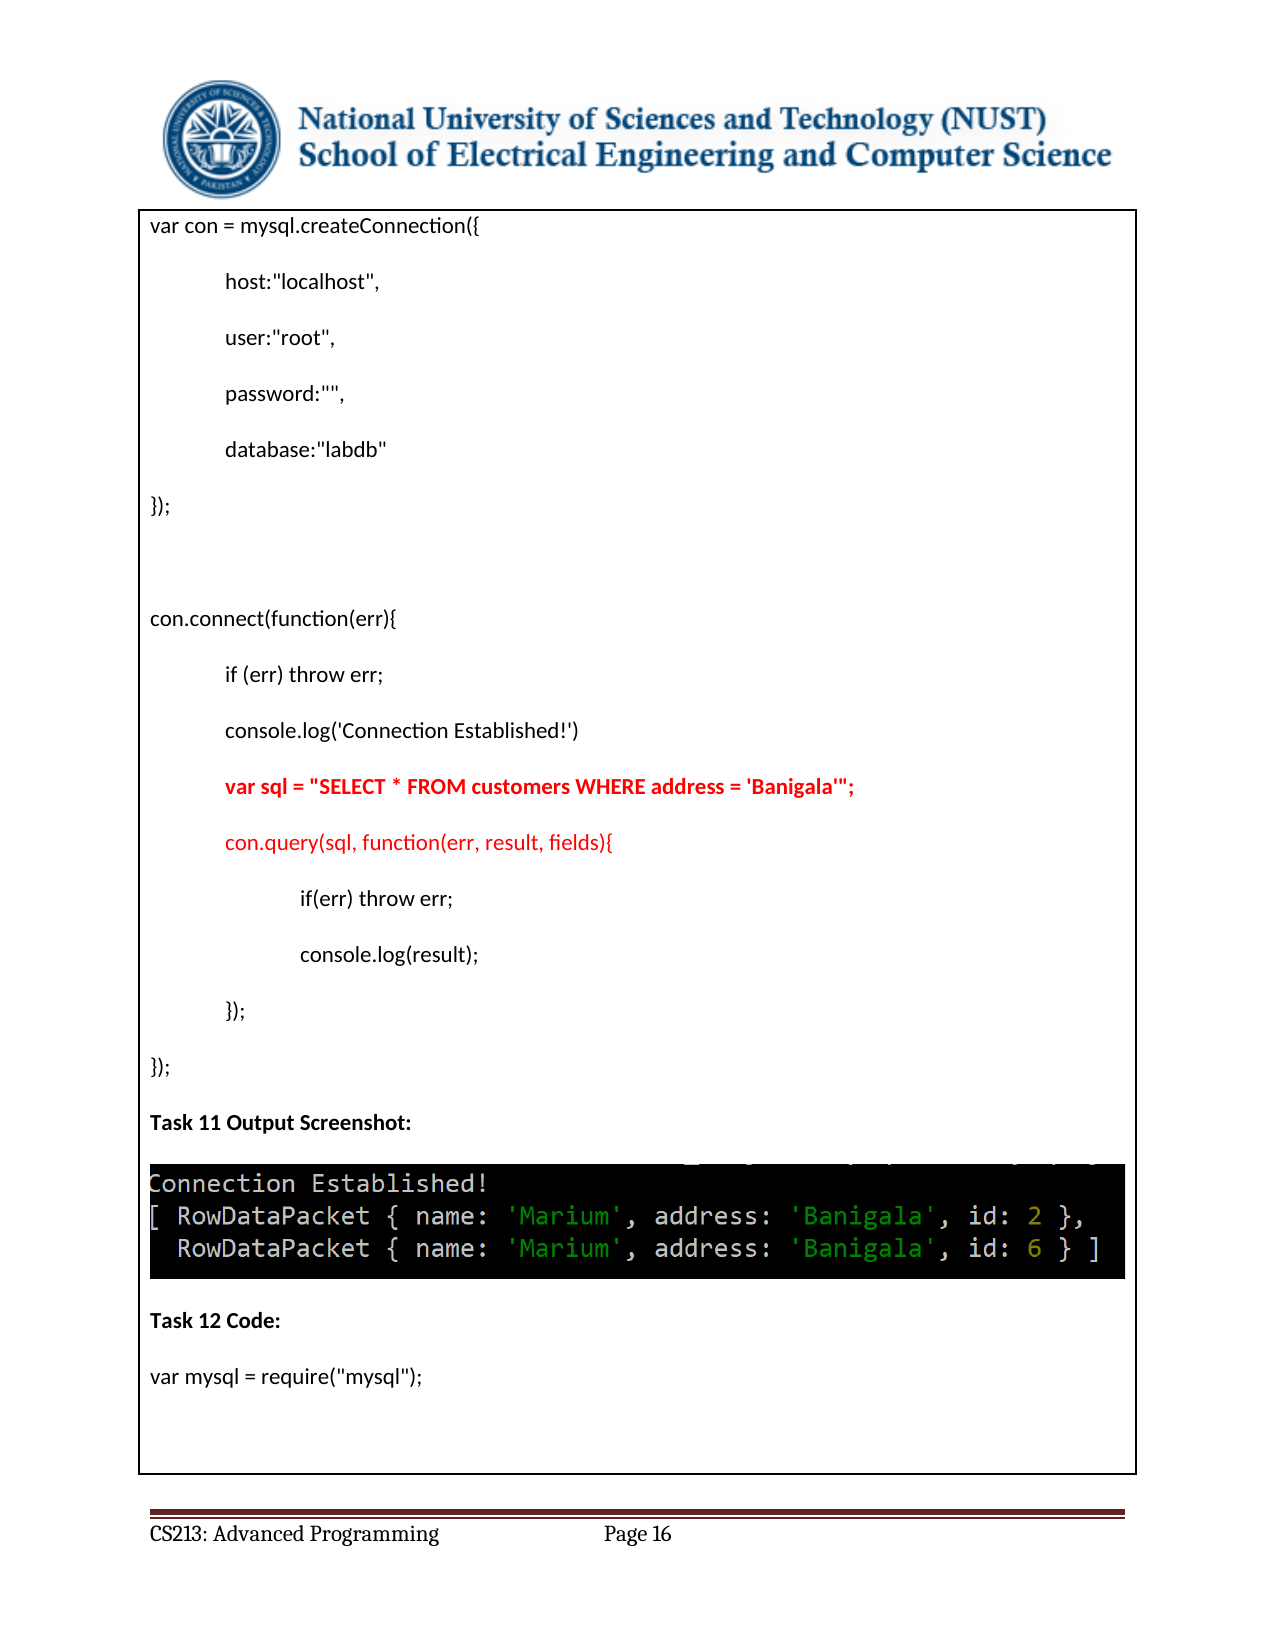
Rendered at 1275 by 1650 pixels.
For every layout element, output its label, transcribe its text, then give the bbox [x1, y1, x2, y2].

picture [150, 75, 1125, 209]
picture [150, 1164, 1125, 1279]
